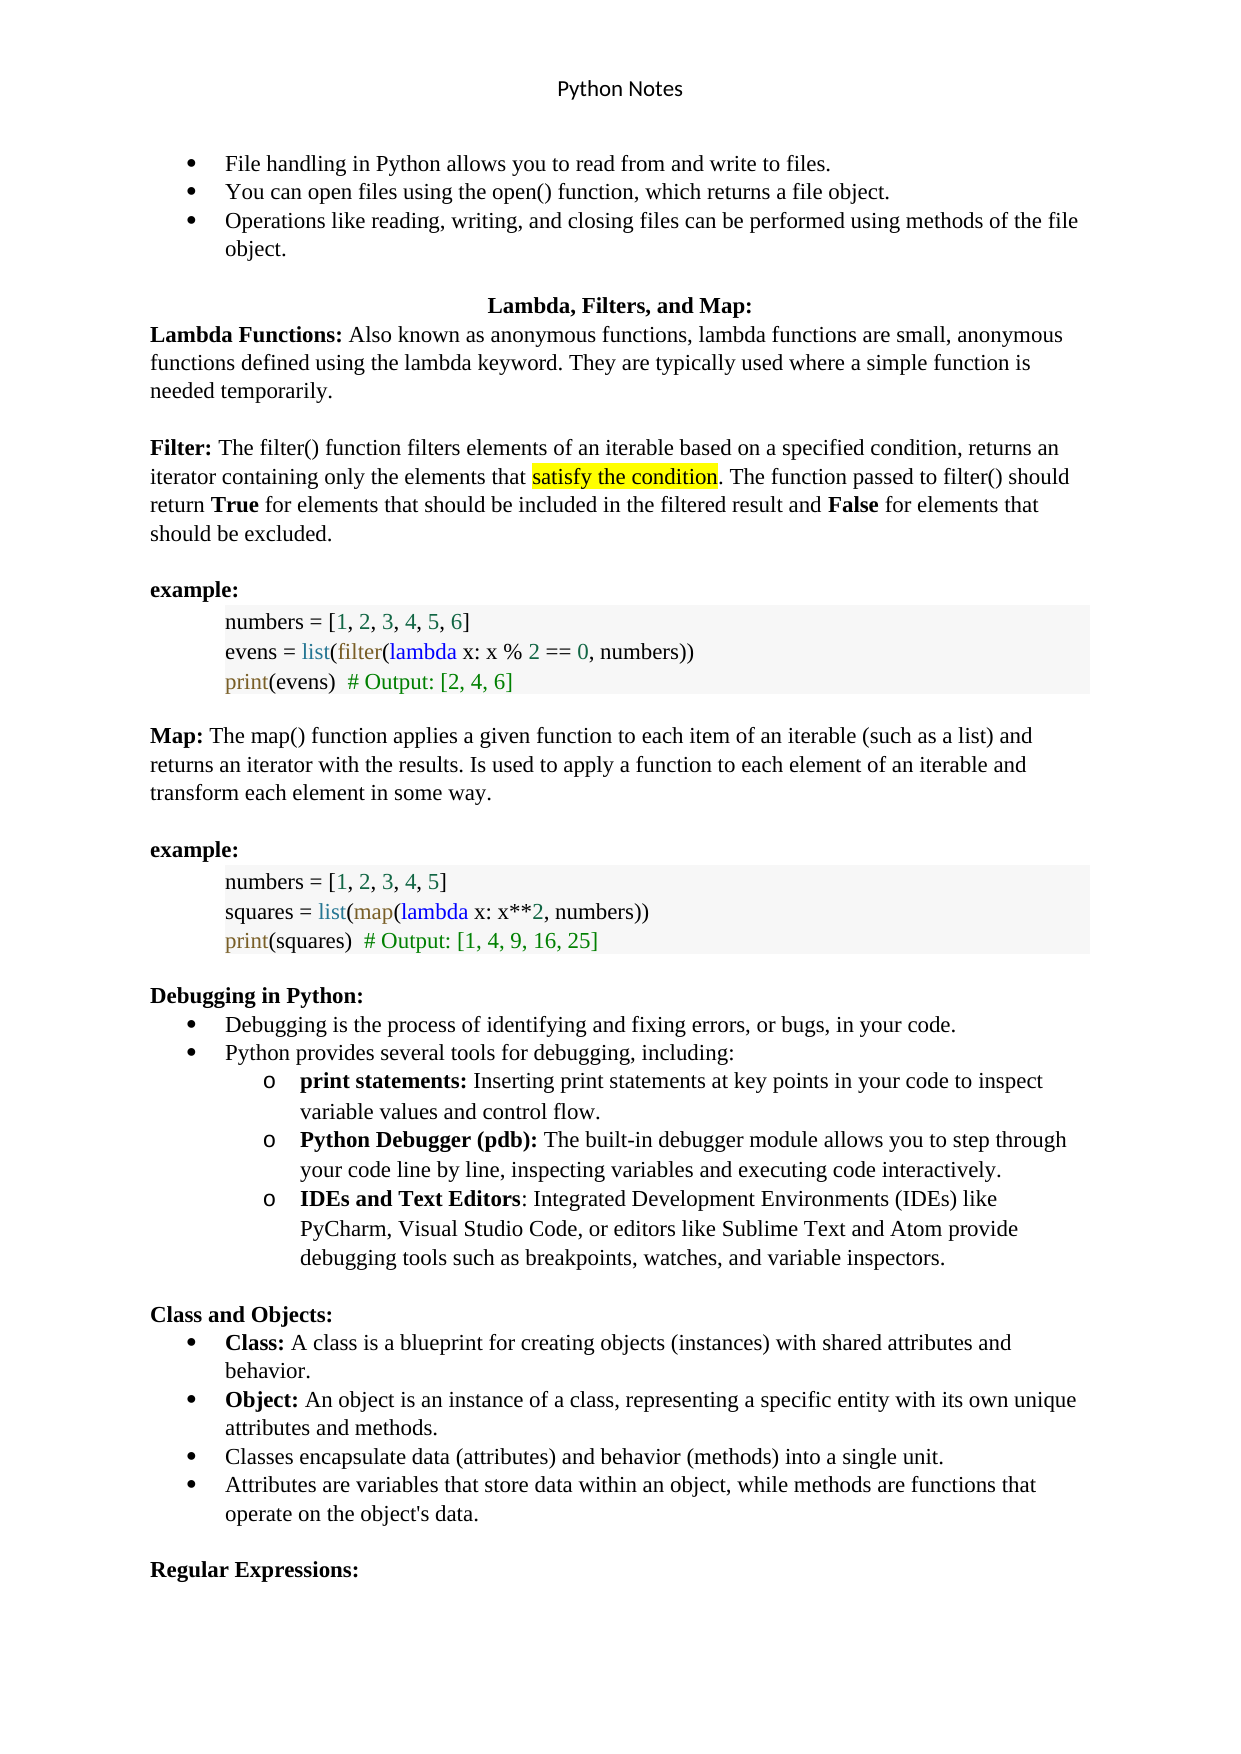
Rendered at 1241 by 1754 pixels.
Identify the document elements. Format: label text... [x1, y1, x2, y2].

list Debugging is the process of identifying and fixing errors, or bugs, in your code. [187, 1011, 1090, 1037]
text evens = list(filter(lambda x: x % 2 == 0, numbers)) [225, 635, 1090, 664]
text squares = list(map(lambda x: x**2, numbers)) [225, 894, 1090, 924]
text print(squares) # Output: [1, 4, 9, 16, 25] [225, 924, 1090, 954]
list Python provides several tools for debugging, including: [187, 1039, 1090, 1065]
list Class: A class is a blueprint for creating objects (instances) with shared attributes and behavior. [187, 1329, 1090, 1384]
text Debugging in Python: [150, 982, 1090, 1008]
list IDEs and Text Editors: Integrated Development Environments (IDEs) like PyCharm, Visual Studio Code, or editors like Sublime Text and Atom provide debugging tools such as breakpoints, watches, and variable inspectors. [262, 1185, 1090, 1270]
text Regular Expressions: [150, 1557, 1090, 1583]
list Attributes are variables that store data within an object, while methods are functions that operate on the object's data. [187, 1471, 1090, 1526]
list Classes encapsulate data (attributes) and behavior (methods) into a single unit. [187, 1443, 1090, 1469]
text Map: The map() function applies a given function to each item of an iterable (such as a list) and returns an iterator with the results. Is used to apply a function to each element of an iterable and transform each element in some way. [150, 722, 1090, 806]
text numbers = [1, 2, 3, 4, 5] [225, 865, 1090, 894]
text Class and Objects: [150, 1301, 1090, 1327]
text Lambda Functions: Also known as anonymous functions, lambda functions are small, anonymous functions defined using the lambda keyword. They are typically used where a simple function is needed temporarily. [150, 321, 1090, 404]
list You can open files using the open() function, which returns a file object. [187, 178, 1090, 205]
list File handling in Python allows you to read from and write to files. [187, 150, 1090, 176]
text example: [150, 836, 1090, 863]
text Lambda, Filters, and Map: [150, 292, 1090, 318]
list print statements: Inserting print statements at key points in your code to inspect variable values and control flow. [262, 1067, 1090, 1124]
text Filter: The filter() function filters elements of an iterable based on a specified condition, returns an iterator containing only the elements that satisfy the condition. The function passed to filter() should return True for elements that should be included in the filtered result and False for elements that should be excluded. [150, 434, 1090, 546]
list Operations like reading, writing, and closing files can be performed using methods of the file object. [187, 207, 1090, 262]
text numbers = [1, 2, 3, 4, 5, 6] [225, 605, 1090, 635]
list Python Debugger (pdb): The built-in debugger module allows you to step through your code line by line, inspecting variables and executing code interactively. [262, 1126, 1090, 1183]
list Object: An object is an instance of a class, representing a specific entity with its own unique attributes and methods. [187, 1386, 1090, 1441]
text example: [150, 577, 1090, 603]
text print(evens) # Output: [2, 4, 6] [225, 664, 1090, 694]
